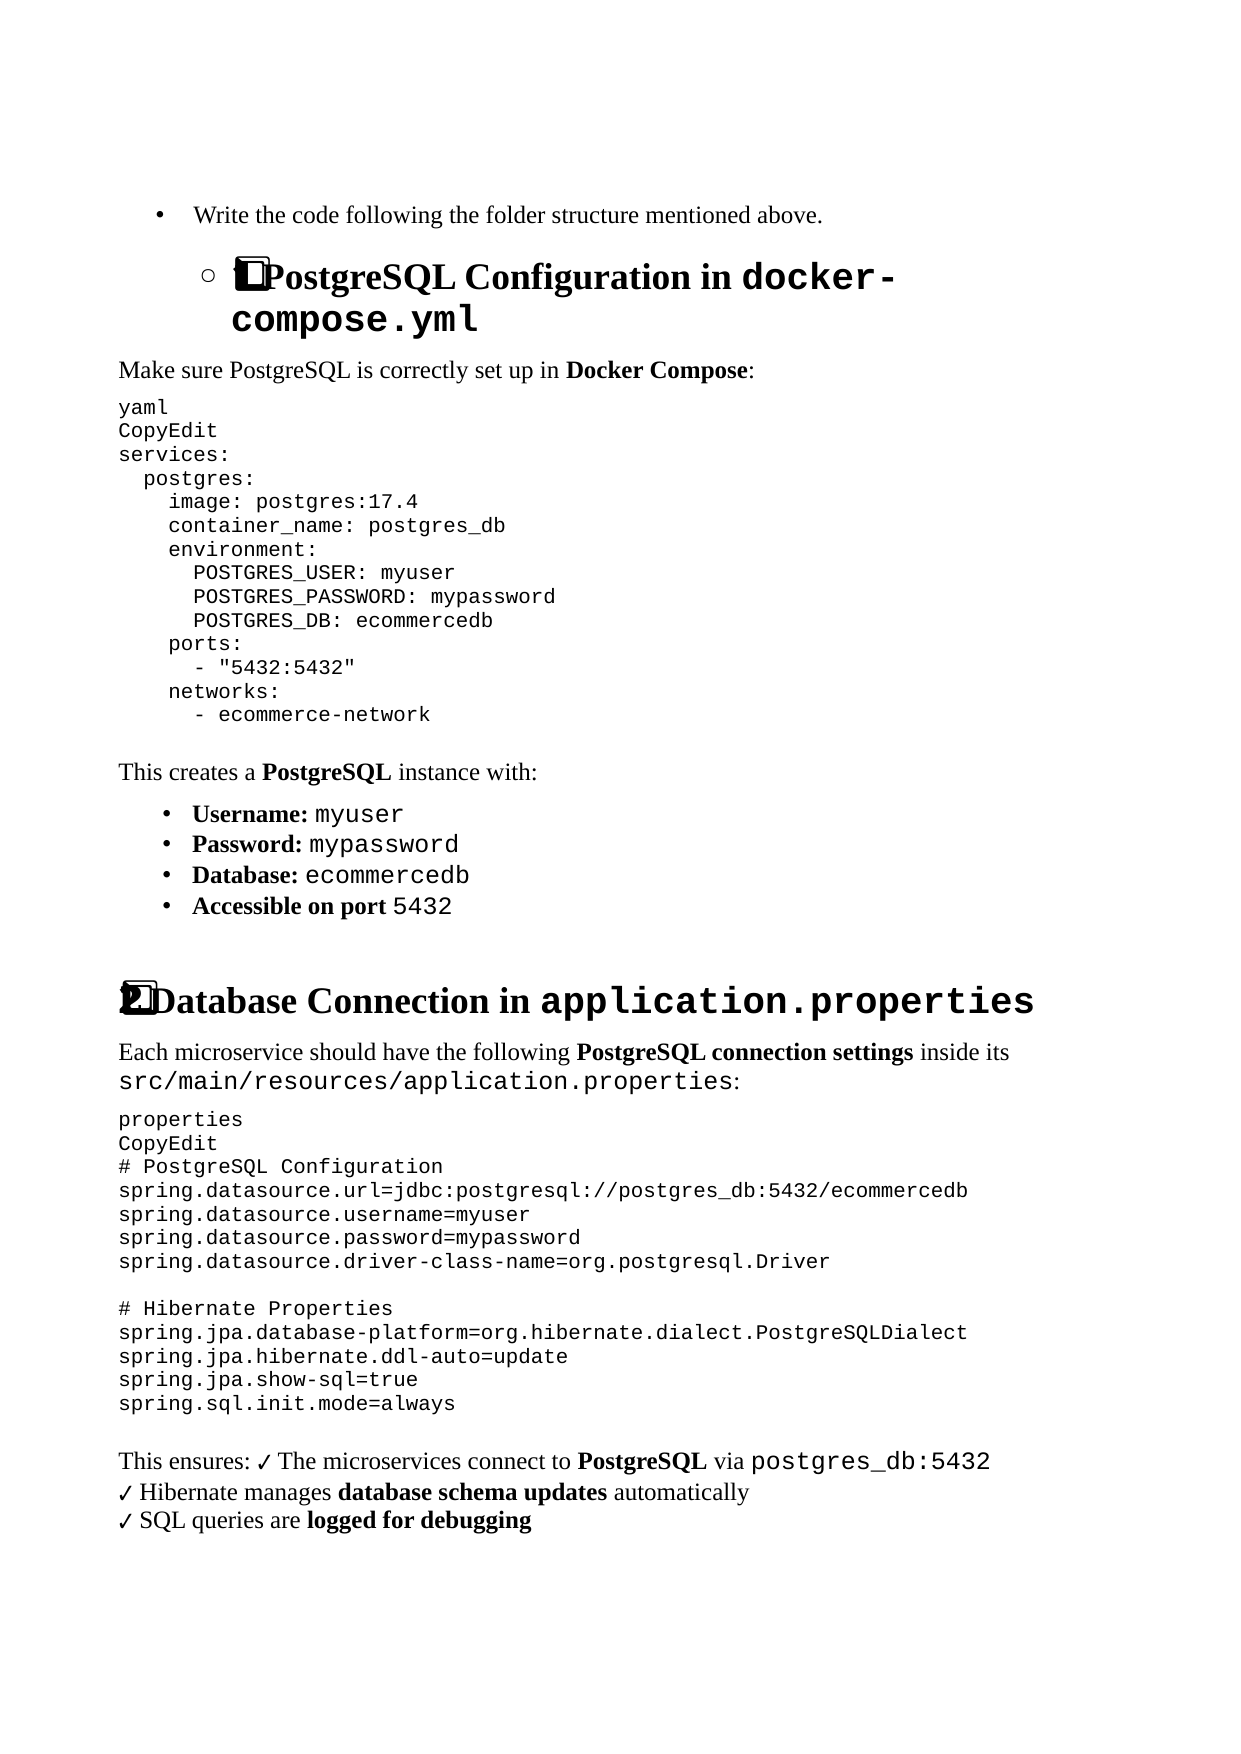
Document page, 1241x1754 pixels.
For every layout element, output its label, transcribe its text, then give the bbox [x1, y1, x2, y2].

text CopyEdit [118, 1133, 1122, 1156]
text CopyEdit [118, 421, 1122, 444]
text spring.sql.init.mode=always [118, 1393, 1122, 1417]
text spring.jpa.hibernate.ddl-auto=update [118, 1346, 1122, 1369]
subtitle 2️⃣ Database Connection in application.properties [118, 978, 1122, 1024]
subtitle 1️⃣ PostgreSQL Configuration in docker-compose.yml [193, 254, 1122, 343]
text Make sure PostgreSQL is correctly set up in Docker Compose: [118, 356, 1122, 384]
text spring.jpa.show-sql=true [118, 1369, 1122, 1393]
text - ecommerce-network [118, 704, 1122, 728]
list Database: ecommercedb [162, 860, 1122, 891]
text spring.datasource.url=jdbc:postgresql://postgres_db:5432/ecommercedb [118, 1180, 1122, 1204]
text image: postgres:17.4 [118, 491, 1122, 515]
text This creates a PostgreSQL instance with: [118, 757, 1122, 786]
text networks: [118, 681, 1122, 704]
text # Hibernate Properties [118, 1298, 1122, 1322]
text This ensures: ✔ The microservices connect to PostgreSQL via postgres_db:5432 ✔ Hibernate manages database schema updates automatically ✔ SQL queries are logged for debugging [118, 1446, 1122, 1534]
text environment: [118, 539, 1122, 562]
text ports: [118, 633, 1122, 657]
text yaml [118, 397, 1122, 421]
text POSTGRES_PASSWORD: mypassword [118, 586, 1122, 610]
text postgres: [118, 468, 1122, 491]
text container_name: postgres_db [118, 515, 1122, 539]
list Write the code following the folder structure mentioned above. [156, 201, 1122, 229]
text properties [118, 1109, 1122, 1133]
text POSTGRES_DB: ecommercedb [118, 610, 1122, 633]
list Accessible on port 5432 [162, 891, 1122, 922]
list Username: myuser [162, 799, 1122, 829]
text services: [118, 444, 1122, 468]
text spring.datasource.username=myuser [118, 1204, 1122, 1227]
text # PostgreSQL Configuration [118, 1156, 1122, 1180]
text POSTGRES_USER: myuser [118, 562, 1122, 586]
text spring.jpa.database-platform=org.hibernate.dialect.PostgreSQLDialect [118, 1322, 1122, 1346]
text - "5432:5432" [118, 657, 1122, 681]
text spring.datasource.driver-class-name=org.postgresql.Driver [118, 1251, 1122, 1275]
text spring.datasource.password=mypassword [118, 1227, 1122, 1251]
list Password: mypassword [162, 829, 1122, 860]
text Each microservice should have the following PostgreSQL connection settings inside its src/main/resources/application.properties: [118, 1037, 1122, 1097]
